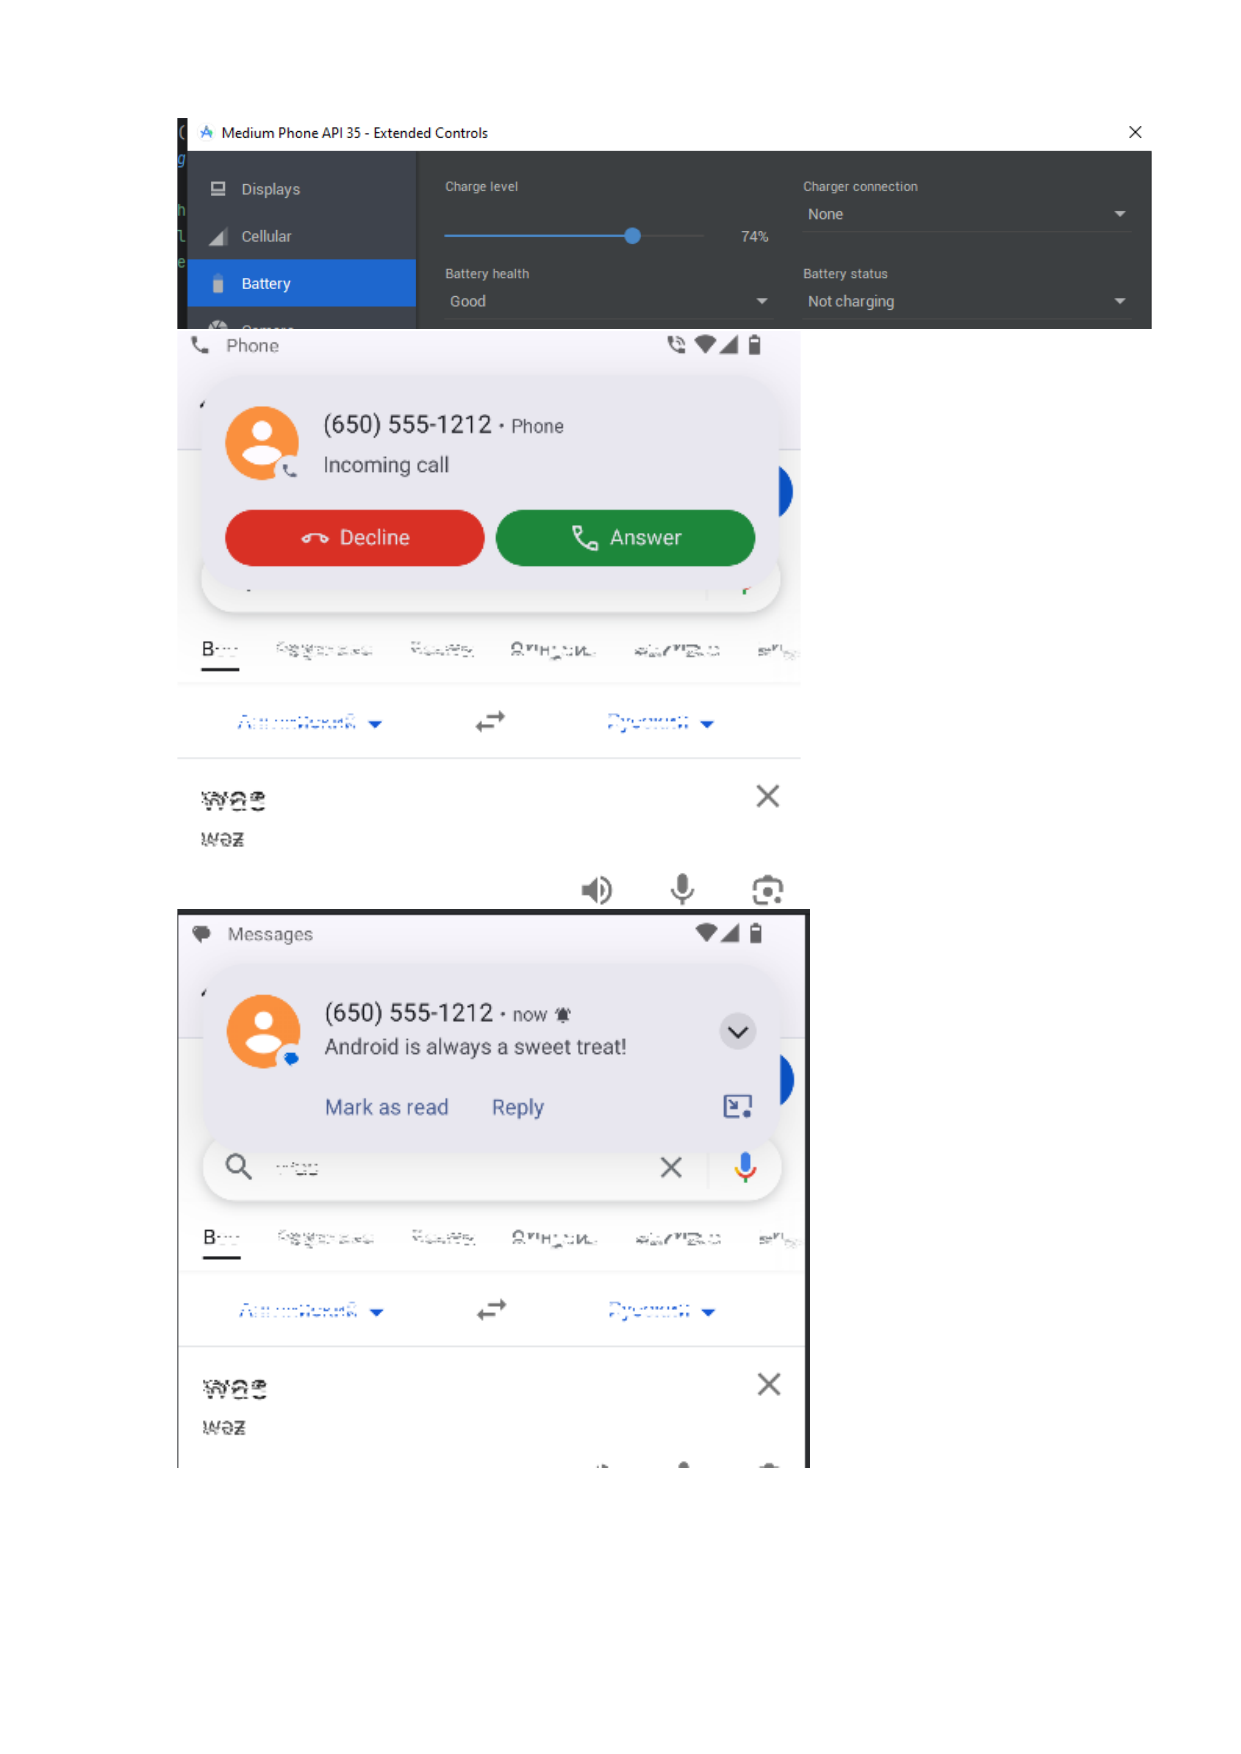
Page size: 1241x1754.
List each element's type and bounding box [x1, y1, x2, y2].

picture [177, 331, 801, 908]
picture [177, 118, 1152, 329]
picture [177, 909, 810, 1468]
